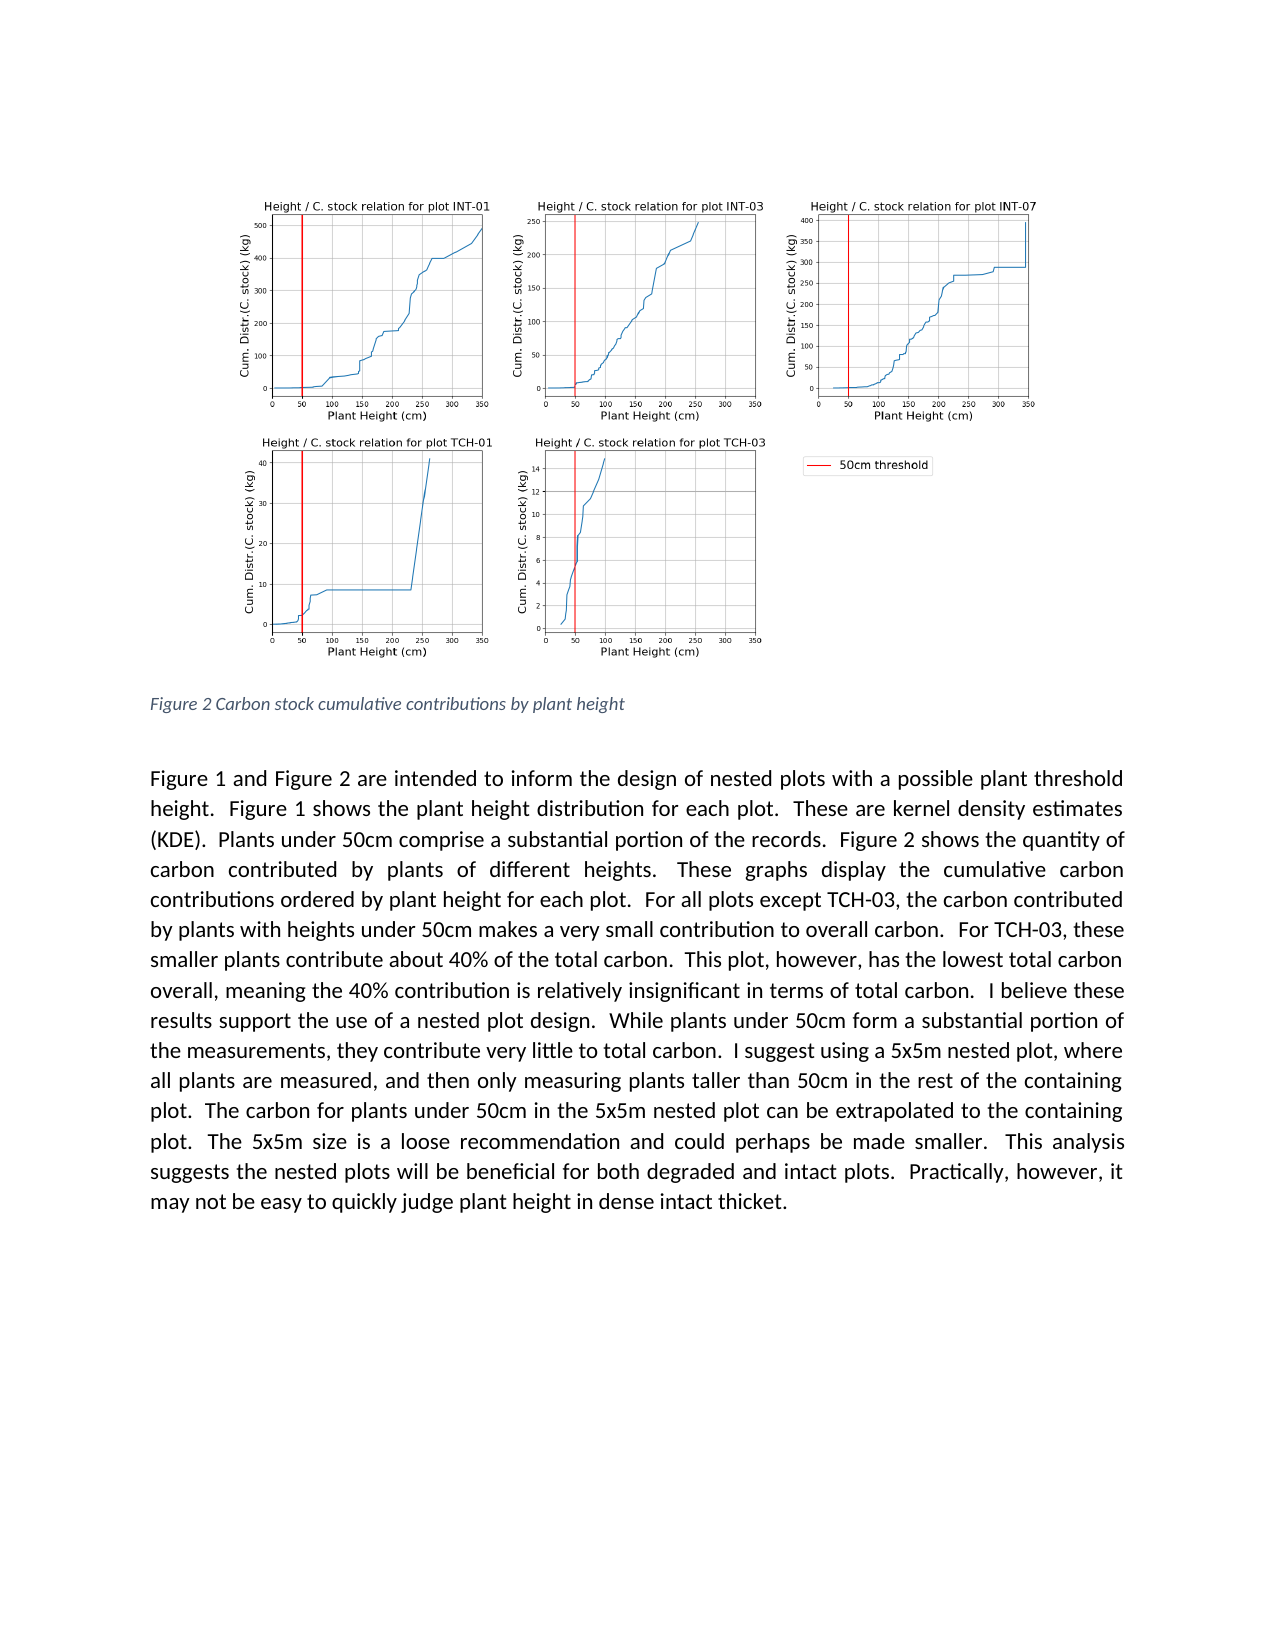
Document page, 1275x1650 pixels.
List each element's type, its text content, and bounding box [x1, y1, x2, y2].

picture [150, 150, 1125, 692]
text Figure 2 Carbon stock cumulative contributions by plant height [150, 692, 1125, 715]
text Figure 1 and Figure 2 are intended to inform the design of nested plots with a possible plant threshold height. Figure 1 shows the plant height distribution for each plot. These are kernel density estimates (KDE). Plants under 50cm comprise a substantial portion of the records. Figure 2 shows the quantity of carbon contributed by plants of different heights. These graphs display the cumulative carbon contributions ordered by plant height for each plot. For all plots except TCH-03, the carbon contributed by plants with heights under 50cm makes a very small contribution to overall carbon. For TCH-03, these smaller plants contribute about 40% of the total carbon. This plot, however, has the lowest total carbon overall, meaning the 40% contribution is relatively insignificant in terms of total carbon. I believe these results support the use of a nested plot design. While plants under 50cm form a substantial portion of the measurements, they contribute very little to total carbon. I suggest using a 5x5m nested plot, where all plants are measured, and then only measuring plants taller than 50cm in the rest of the containing plot. The carbon for plants under 50cm in the 5x5m nested plot can be extrapolated to the containing plot. The 5x5m size is a loose recommendation and could perhaps be made smaller. This analysis suggests the nested plots will be beneficial for both degraded and intact plots. Practically, however, it may not be easy to quickly judge plant height in dense intact thicket. [150, 764, 1125, 1215]
